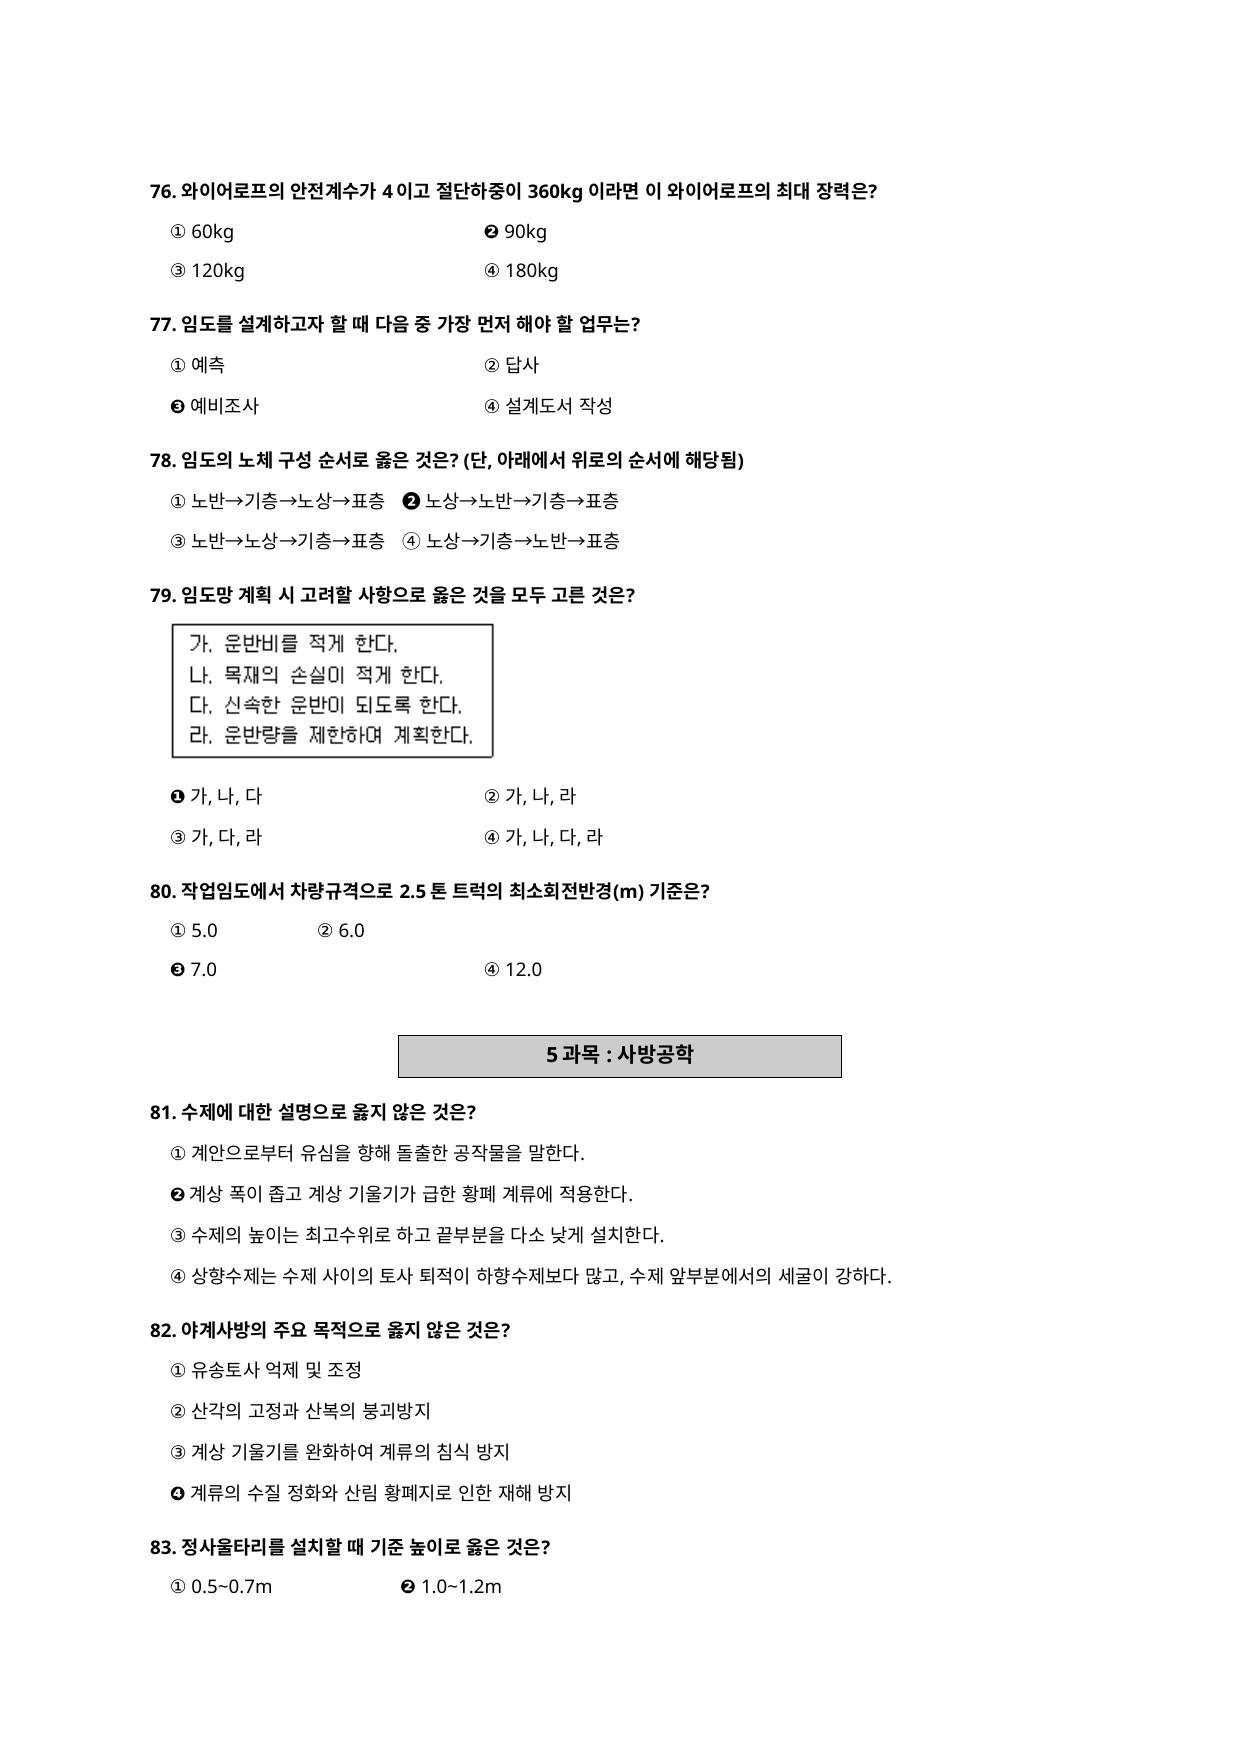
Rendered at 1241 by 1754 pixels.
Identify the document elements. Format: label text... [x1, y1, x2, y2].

text ③ 수제의 높이는 최고수위로 하고 끝부분을 다소 낮게 설치한다. [150, 1221, 1090, 1248]
text 79. 임도망 계획 시 고려할 사항으로 옳은 것을 모두 고른 것은? [150, 581, 1090, 608]
text ③ 계상 기울기를 완화하여 계류의 침식 방지 [150, 1438, 1090, 1465]
text 76. 와이어로프의 안전계수가 4이고 절단하중이 360kg 이라면 이 와이어로프의 최대 장력은? [150, 177, 1090, 204]
text ❸ 7.0 ④ 12.0 [150, 957, 1090, 982]
text ① 계안으로부터 유심을 향해 돌출한 공작물을 말한다. [150, 1139, 1090, 1166]
text ④ 상향수제는 수제 사이의 토사 퇴적이 하향수제보다 많고, 수제 앞부분에서의 세굴이 강하다. [150, 1262, 1090, 1289]
text 78. 임도의 노체 구성 순서로 옳은 것은? (단, 아래에서 위로의 순서에 해당됨) [150, 445, 1090, 472]
text ❷계상 폭이 좁고 계상 기울기가 급한 황폐 계류에 적용한다. [150, 1180, 1090, 1207]
table_header 5과목 : 사방공학 [399, 1036, 841, 1077]
text ③ 노반→노상→기층→표층 ④ 노상→기층→노반→표층 [150, 527, 1090, 554]
text ① 60kg ❷ 90kg [150, 218, 1090, 244]
picture [169, 621, 497, 763]
text ① 5.0 ② 6.0 [150, 917, 1090, 943]
text ① 0.5~0.7m ❷ 1.0~1.2m [150, 1573, 1090, 1599]
text ① 유송토사 억제 및 조정 [150, 1356, 1090, 1383]
text 80. 작업임도에서 차량규격으로 2.5톤 트럭의 최소회전반경(m) 기준은? [150, 876, 1090, 903]
text 81. 수제에 대한 설명으로 옳지 않은 것은? [150, 1098, 1090, 1125]
text 82. 야계사방의 주요 목적으로 옳지 않은 것은? [150, 1315, 1090, 1342]
text 77. 임도를 설계하고자 할 때 다음 중 가장 먼저 해야 할 업무는? [150, 309, 1090, 337]
text 83. 정사울타리를 설치할 때 기준 높이로 옳은 것은? [150, 1532, 1090, 1559]
text ② 산각의 고정과 산복의 붕괴방지 [150, 1397, 1090, 1424]
text ❶ 가, 나, 다 ② 가, 나, 라 [150, 782, 1090, 809]
text ③ 120kg ④ 180kg [150, 258, 1090, 283]
text ❸ 예비조사 ④ 설계도서 작성 [150, 392, 1090, 419]
text ① 예측 ② 답사 [150, 351, 1090, 378]
text ③ 가, 다, 라 ④ 가, 나, 다, 라 [150, 823, 1090, 850]
text ❹ 계류의 수질 정화와 산림 황폐지로 인한 재해 방지 [150, 1479, 1090, 1506]
text ① 노반→기층→노상→표층 ❷ 노상→노반→기층→표층 [150, 486, 1090, 513]
